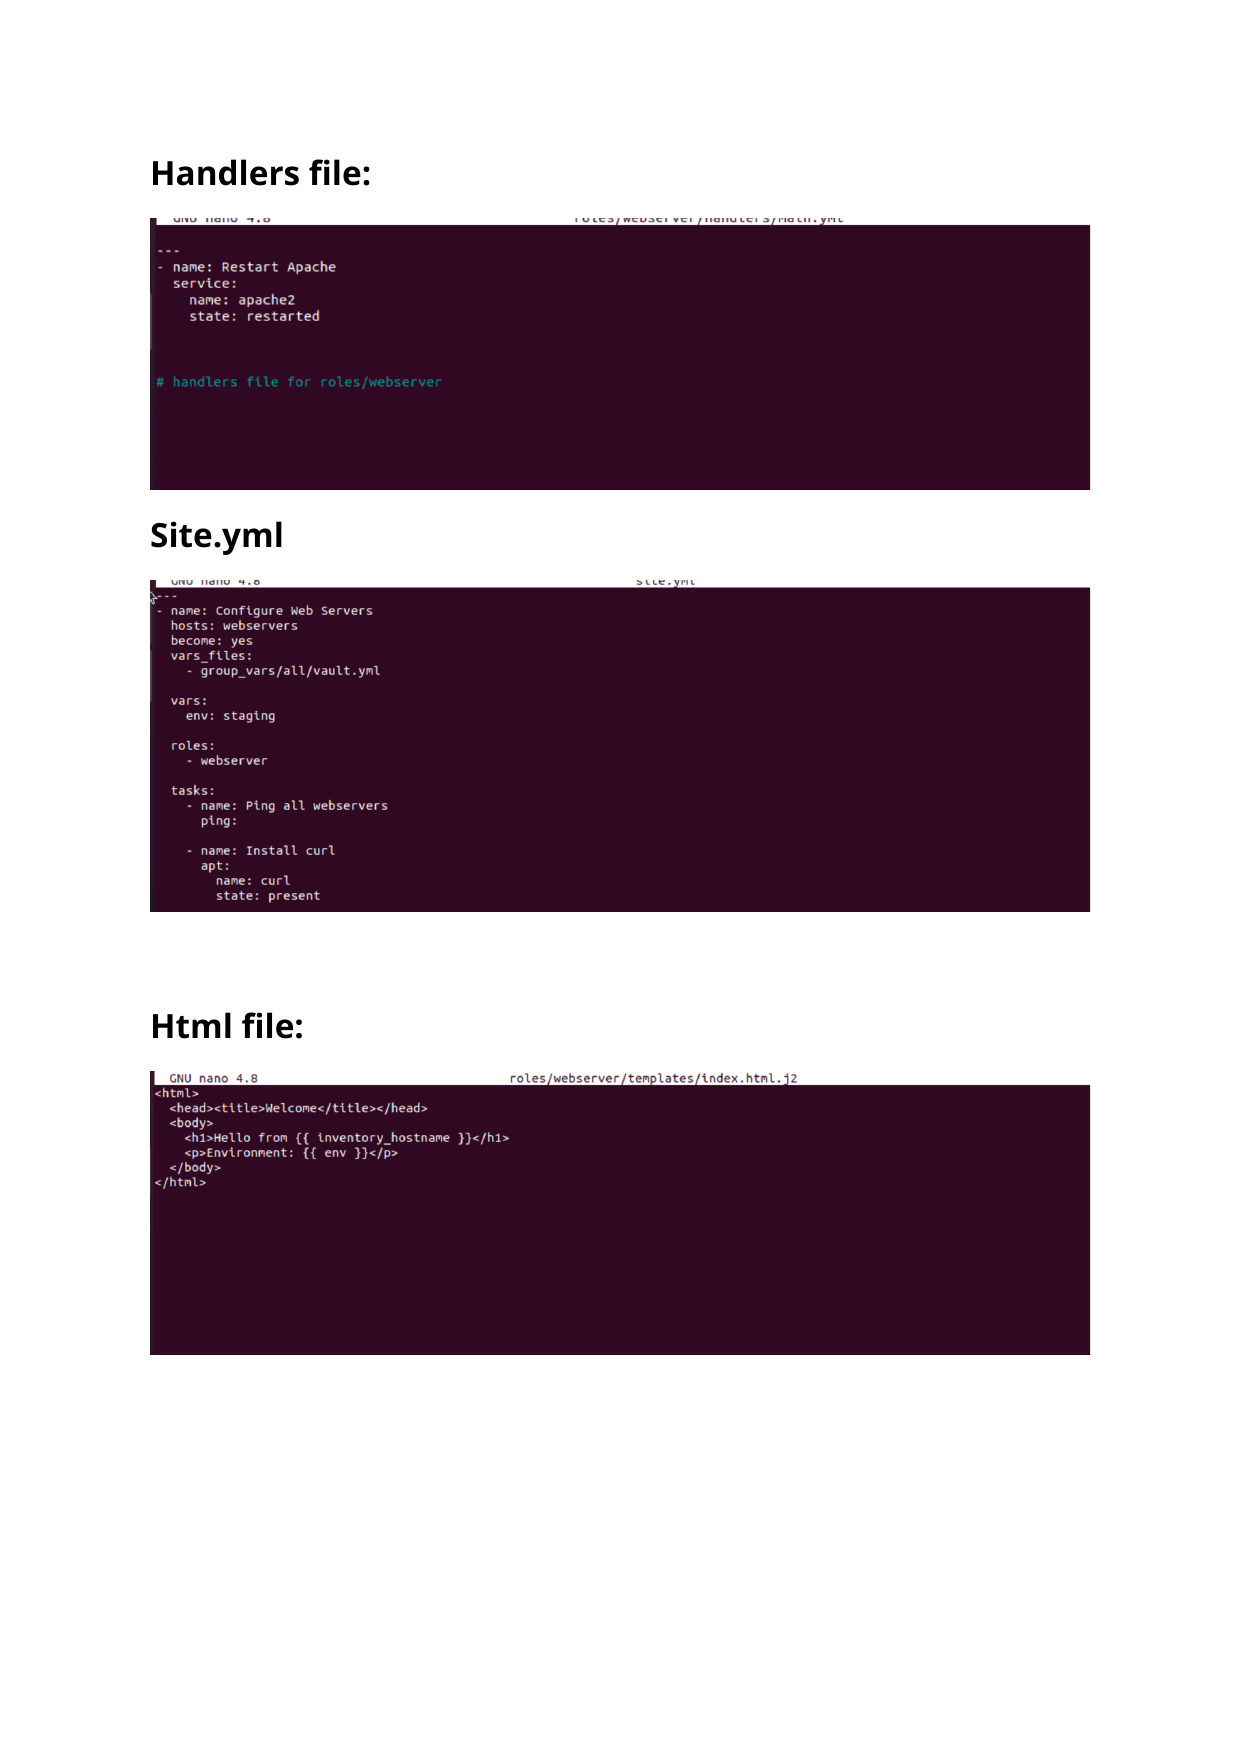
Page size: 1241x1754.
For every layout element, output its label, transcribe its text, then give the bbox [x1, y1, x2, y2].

text Site.yml [150, 511, 1090, 557]
picture [150, 1071, 1091, 1355]
picture [150, 580, 1091, 912]
text Handlers file: [150, 150, 1090, 195]
text Html file: [150, 1003, 1090, 1048]
picture [150, 218, 1091, 490]
